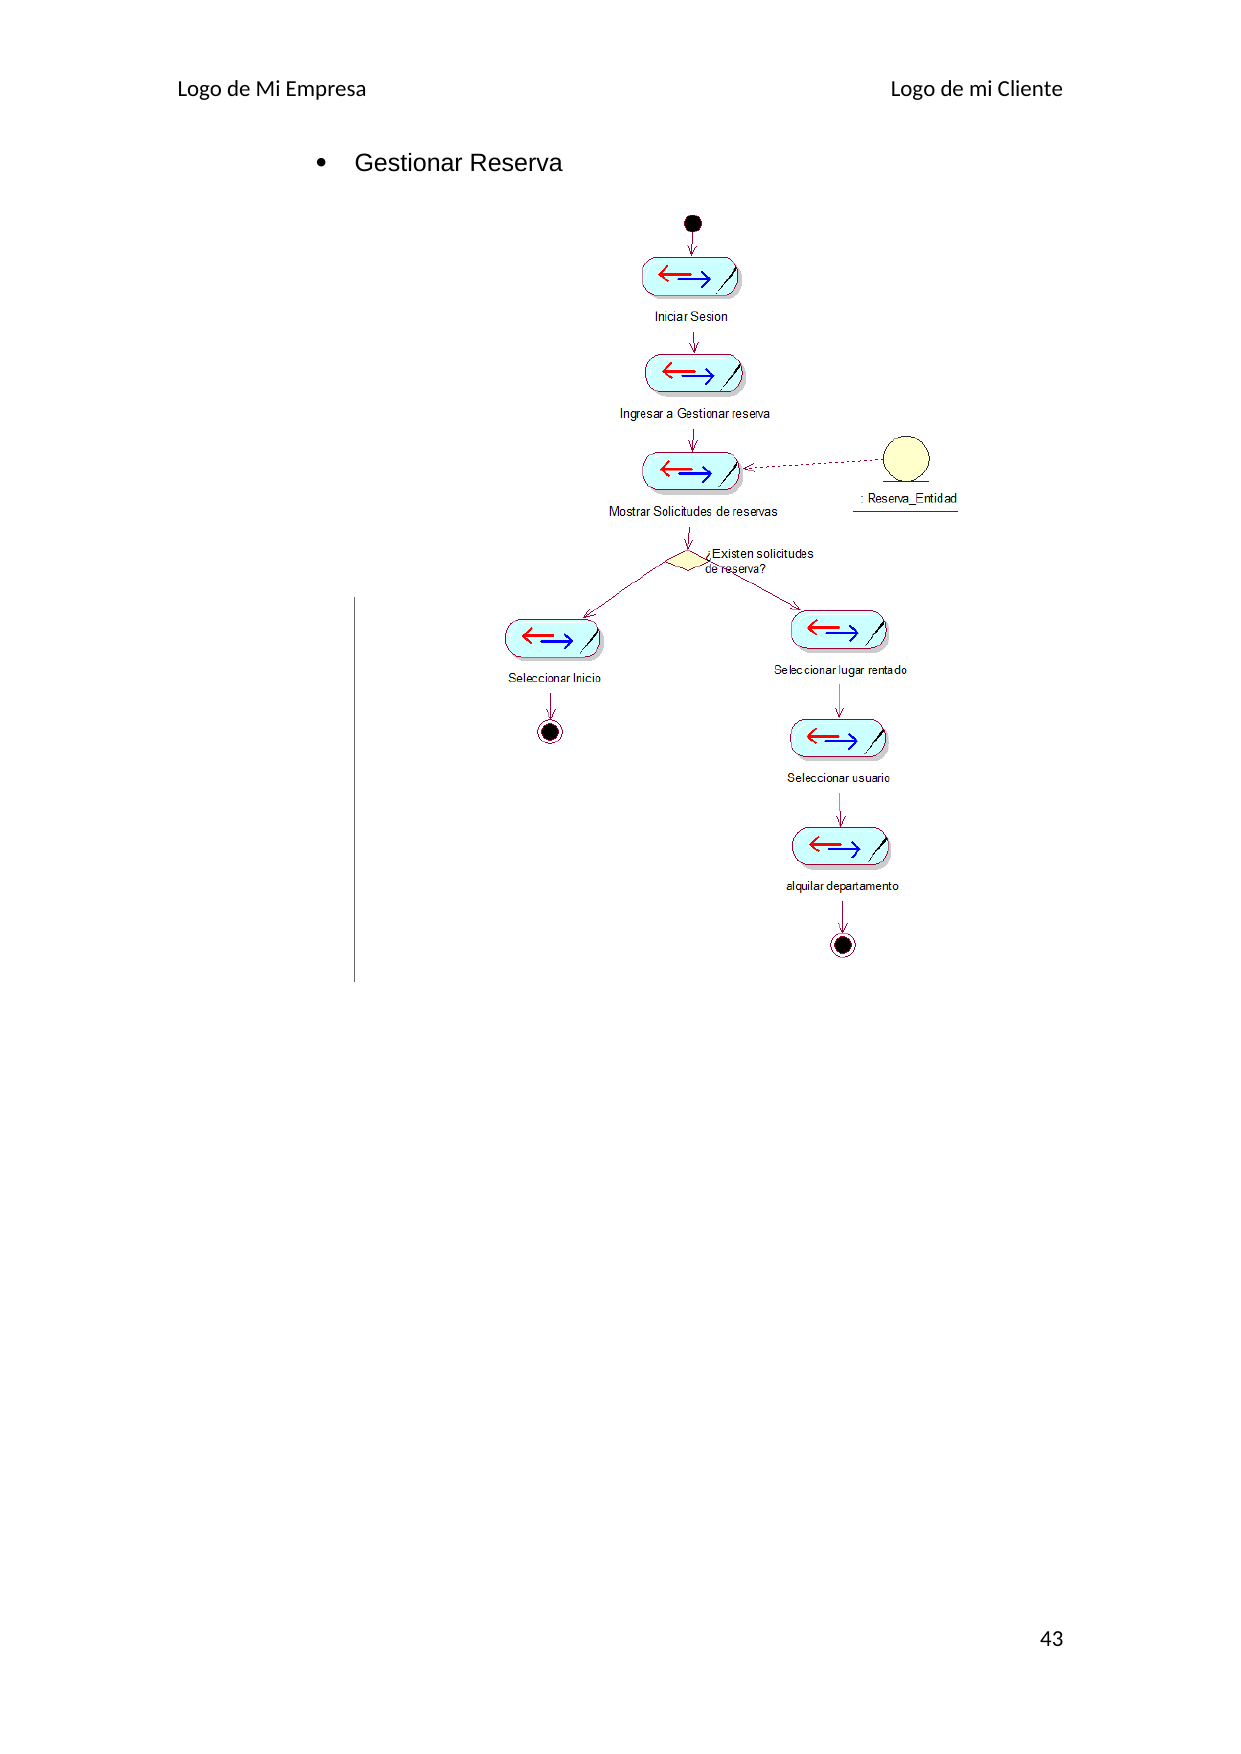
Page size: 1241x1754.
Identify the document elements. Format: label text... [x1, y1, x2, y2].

picture [354, 206, 1099, 982]
list Gestionar Reserva [317, 148, 1063, 176]
